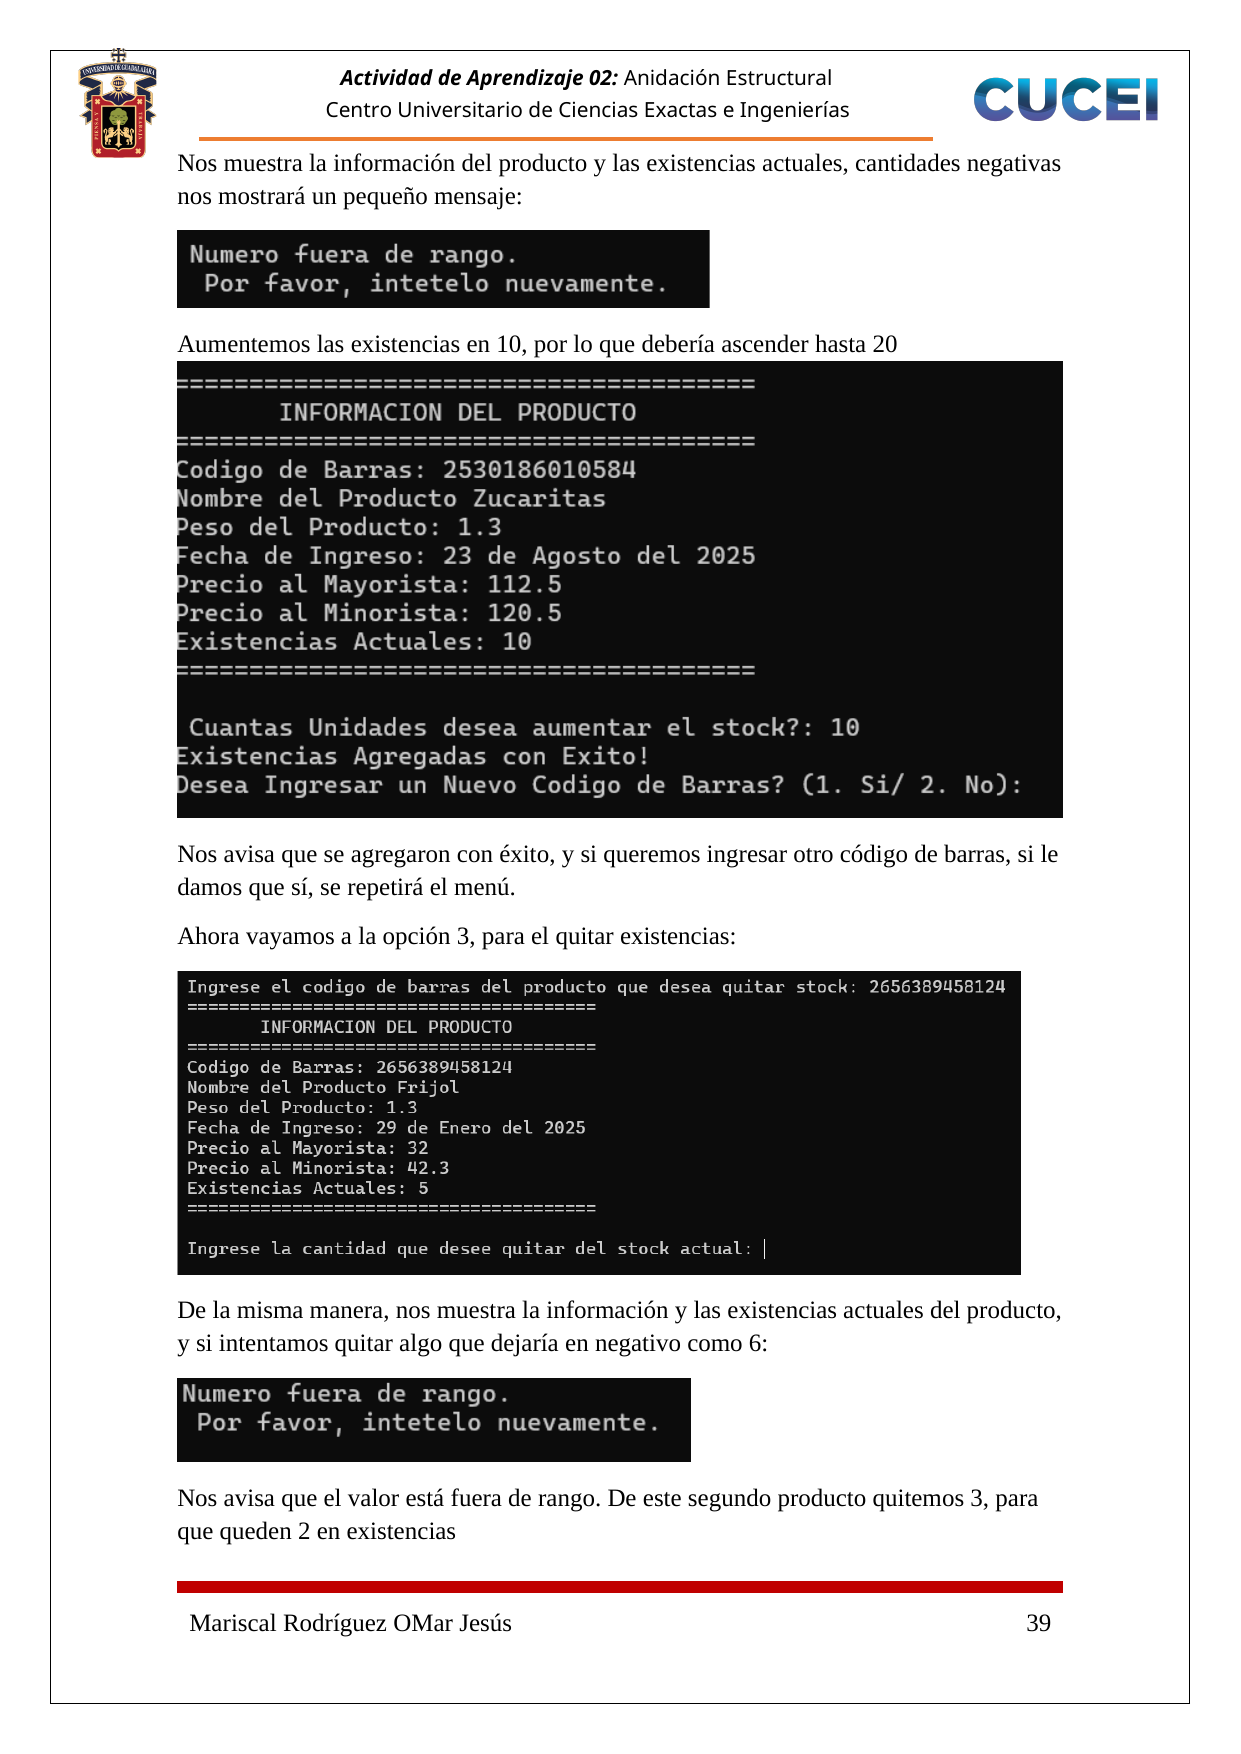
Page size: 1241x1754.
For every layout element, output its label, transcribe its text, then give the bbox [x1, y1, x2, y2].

text Nos avisa que el valor está fuera de rango. De este segundo producto quitemos 3, para que queden 2 en existencias [177, 1483, 1063, 1545]
text Ahora vayamos a la opción 3, para el quitar existencias: [177, 921, 1063, 950]
text Aumentemos las existencias en 10, por lo que debería ascender hasta 20 [177, 329, 1063, 361]
picture [177, 361, 1063, 818]
text Nos avisa que se agregaron con éxito, y si queremos ingresar otro código de barras, si le damos que sí, se repetirá el menú. [177, 839, 1063, 901]
text Nos muestra la información del producto y las existencias actuales, cantidades negativas nos mostrará un pequeño mensaje: [177, 148, 1063, 209]
picture [177, 230, 710, 308]
picture [177, 1378, 691, 1462]
text De la misma manera, nos muestra la información y las existencias actuales del producto, y si intentamos quitar algo que dejaría en negativo como 6: [177, 1296, 1063, 1357]
picture [78, 48, 157, 158]
picture [967, 64, 1189, 123]
picture [177, 971, 1021, 1275]
